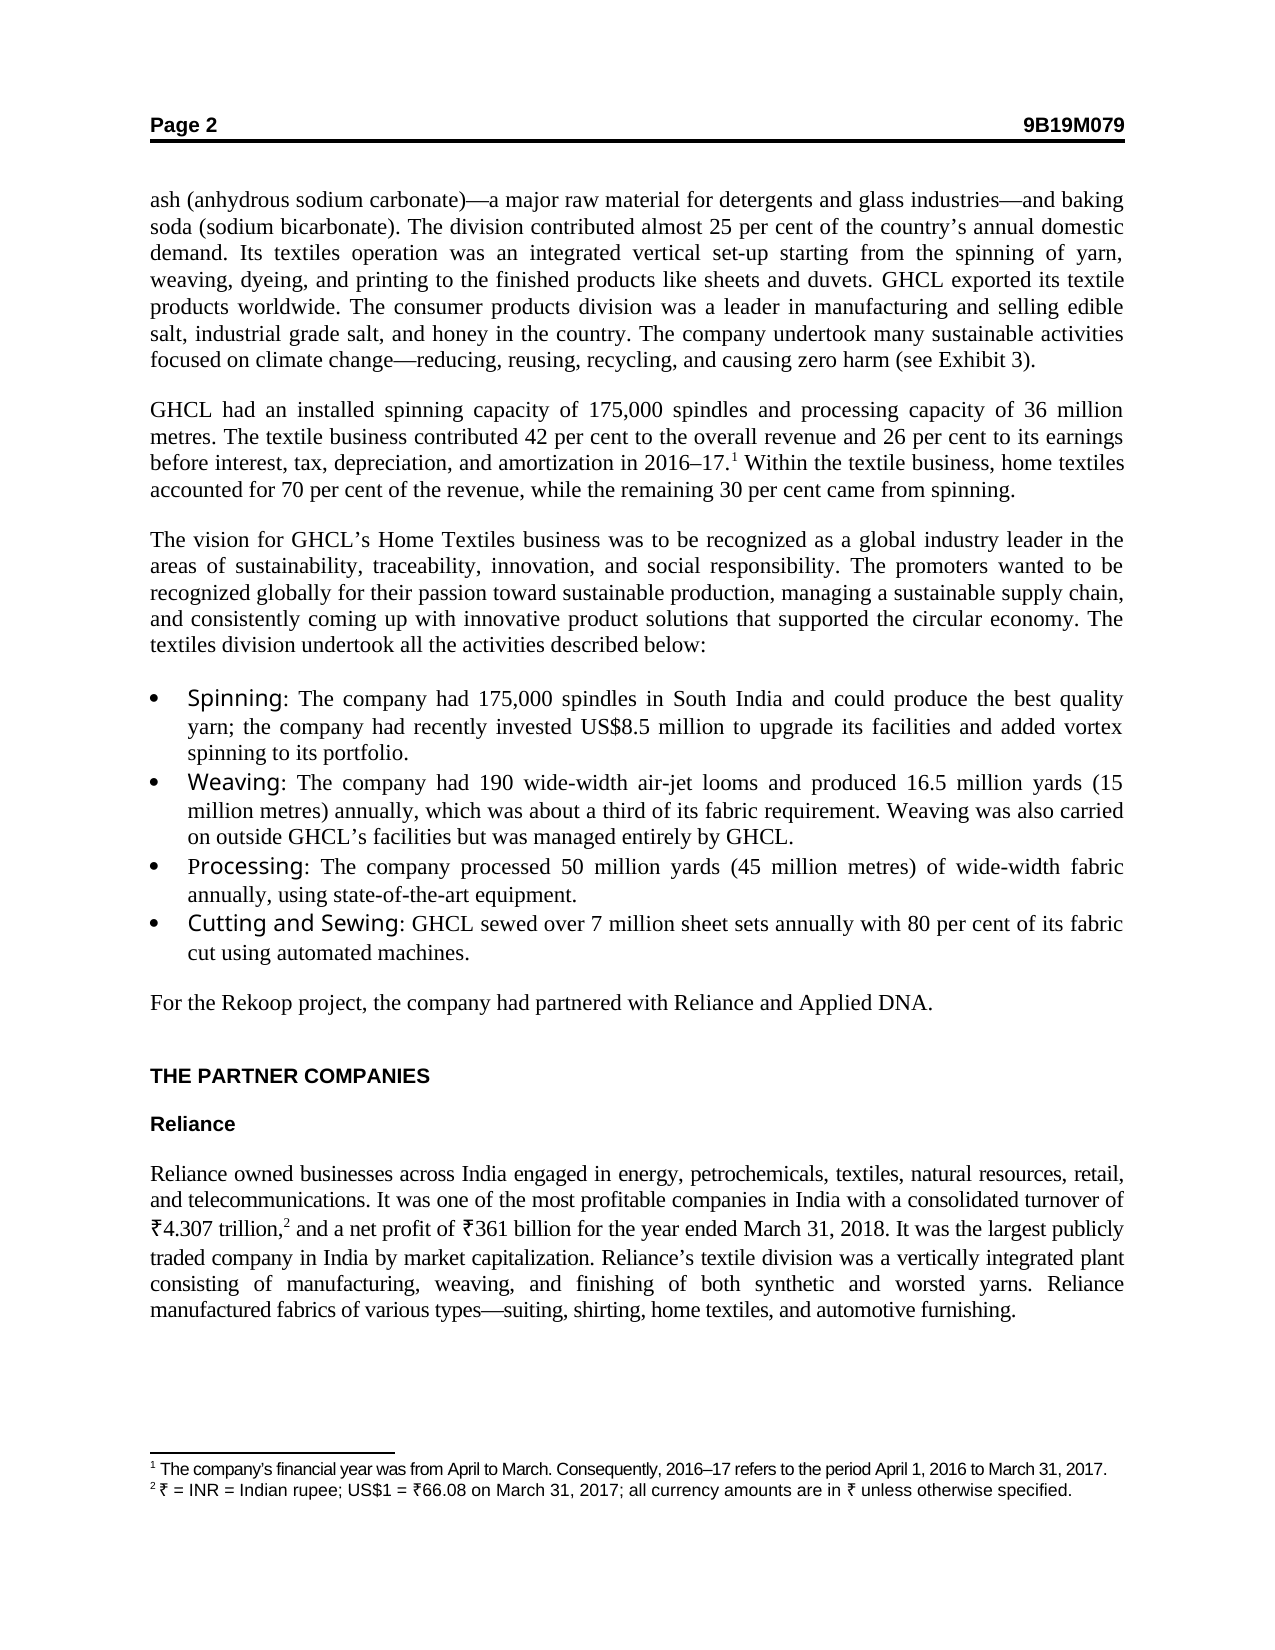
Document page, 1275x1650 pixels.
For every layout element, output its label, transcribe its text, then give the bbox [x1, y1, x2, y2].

list Cutting and Sewing: GHCL sewed over 7 million sheet sets annually with 80 per cent of its fabric cut using automated machines. [150, 907, 1125, 965]
text For the Rekoop project, the company had partnered with Reliance and Applied DNA. [150, 989, 1125, 1015]
text Reliance owned businesses across India engaged in energy, petrochemicals, textiles, natural resources, retail, and telecommunications. It was one of the most profitable companies in India with a consolidated turnover of ₹4.307 trillion, and a net profit of ₹361 billion for the year ended March 31, 2018. It was the largest publicly traded company in India by market capitalization. Reliance’s textile division was a vertically integrated plant consisting of manufacturing, weaving, and finishing of both synthetic and worsted yarns. Reliance manufactured fabrics of various types—suiting, shirting, home textiles, and automotive furnishing. [150, 1159, 1125, 1323]
list Processing: The company processed 50 million yards (45 million metres) of wide-width fabric annually, using state-of-the-art equipment. [150, 850, 1125, 907]
text THE PARTNER COMPANIES [150, 1063, 1125, 1087]
text Reliance [150, 1112, 1125, 1136]
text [150, 186, 1125, 372]
list Weaving: The company had 190 wide-width air-jet looms and produced 16.5 million yards (15 million metres) annually, which was about a third of its fabric requirement. Weaving was also carried on outside GHCL’s facilities but was managed entirely by GHCL. [150, 766, 1125, 850]
text The vision for GHCL’s Home Textiles business was to be recognized as a global industry leader in the areas of sustainability, traceability, innovation, and social responsibility. The promoters wanted to be recognized globally for their passion toward sustainable production, managing a sustainable supply chain, and consistently coming up with innovative product solutions that supported the circular economy. The textiles division undertook all the activities described below: [150, 526, 1125, 658]
text GHCL had an installed spinning capacity of 175,000 spindles and processing capacity of 36 million metres. The textile business contributed 42 per cent to the overall revenue and 26 per cent to its earnings before interest, tax, depreciation, and amortization in 2016–17. Within the textile business, home textiles accounted for 70 per cent of the revenue, while the remaining 30 per cent came from spinning. [150, 397, 1125, 502]
list Spinning: The company had 175,000 spindles in South India and could produce the best quality yarn; the company had recently invested US$8.5 million to upgrade its facilities and added vortex spinning to its portfolio. [150, 682, 1125, 766]
